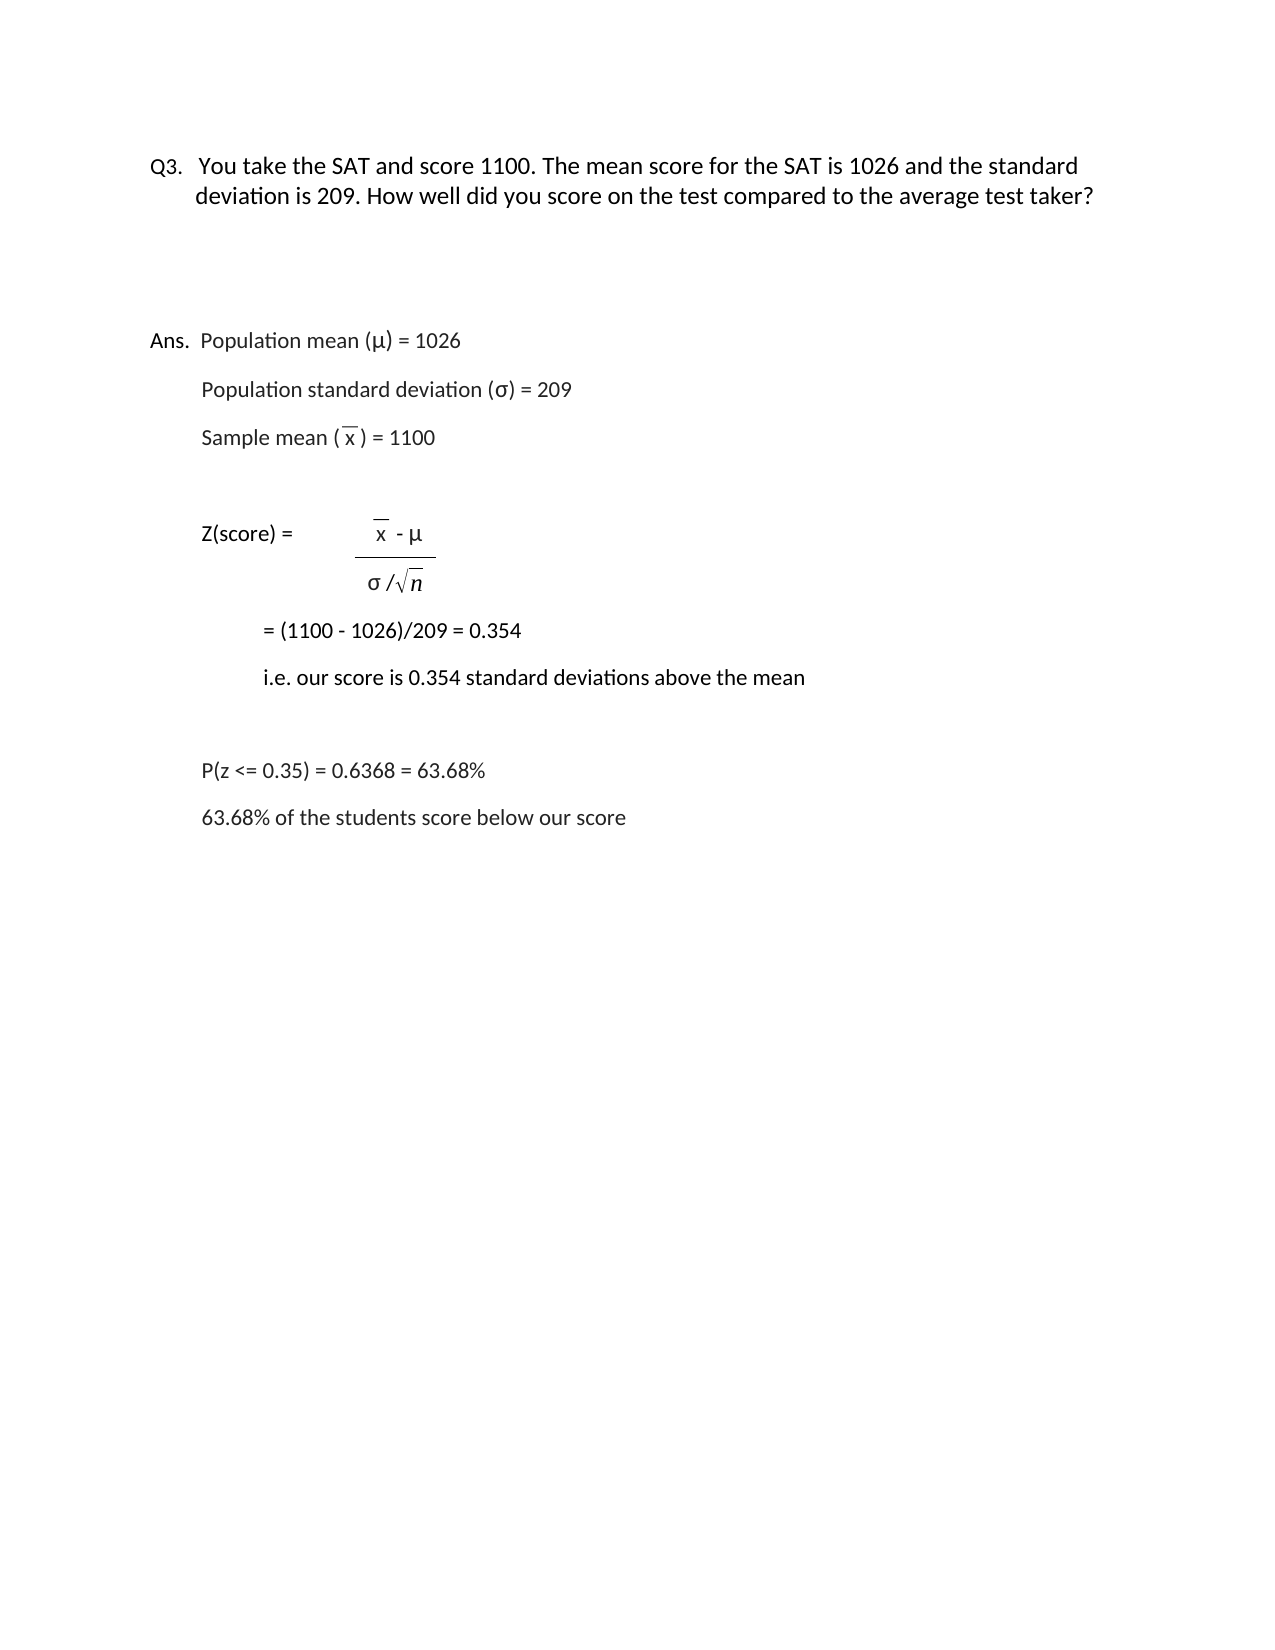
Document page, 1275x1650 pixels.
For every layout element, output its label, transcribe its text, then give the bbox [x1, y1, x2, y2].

text P(z <= 0.35) = 0.6368 = 63.68% [150, 757, 1125, 784]
text Sample mean ( x ) = 1100 [150, 423, 1125, 451]
text Population standard deviation (σ) = 209 [150, 373, 1125, 404]
text i.e. our score is 0.354 standard deviations above the mean [150, 663, 1125, 691]
text σ / [150, 566, 1125, 597]
text Z(score) = x - μ [150, 517, 1125, 547]
text = (1100 - 1026)/209 = 0.354 [150, 616, 1125, 644]
text Ans. Population mean (μ) = 1026 [150, 324, 1125, 354]
text deviation is 209. How well did you score on the test compared to the average test taker? [150, 181, 1125, 211]
text 63.68% of the students score below our score [150, 803, 1125, 831]
text Q3. You take the SAT and score 1100. The mean score for the SAT is 1026 and the standard [150, 150, 1125, 181]
